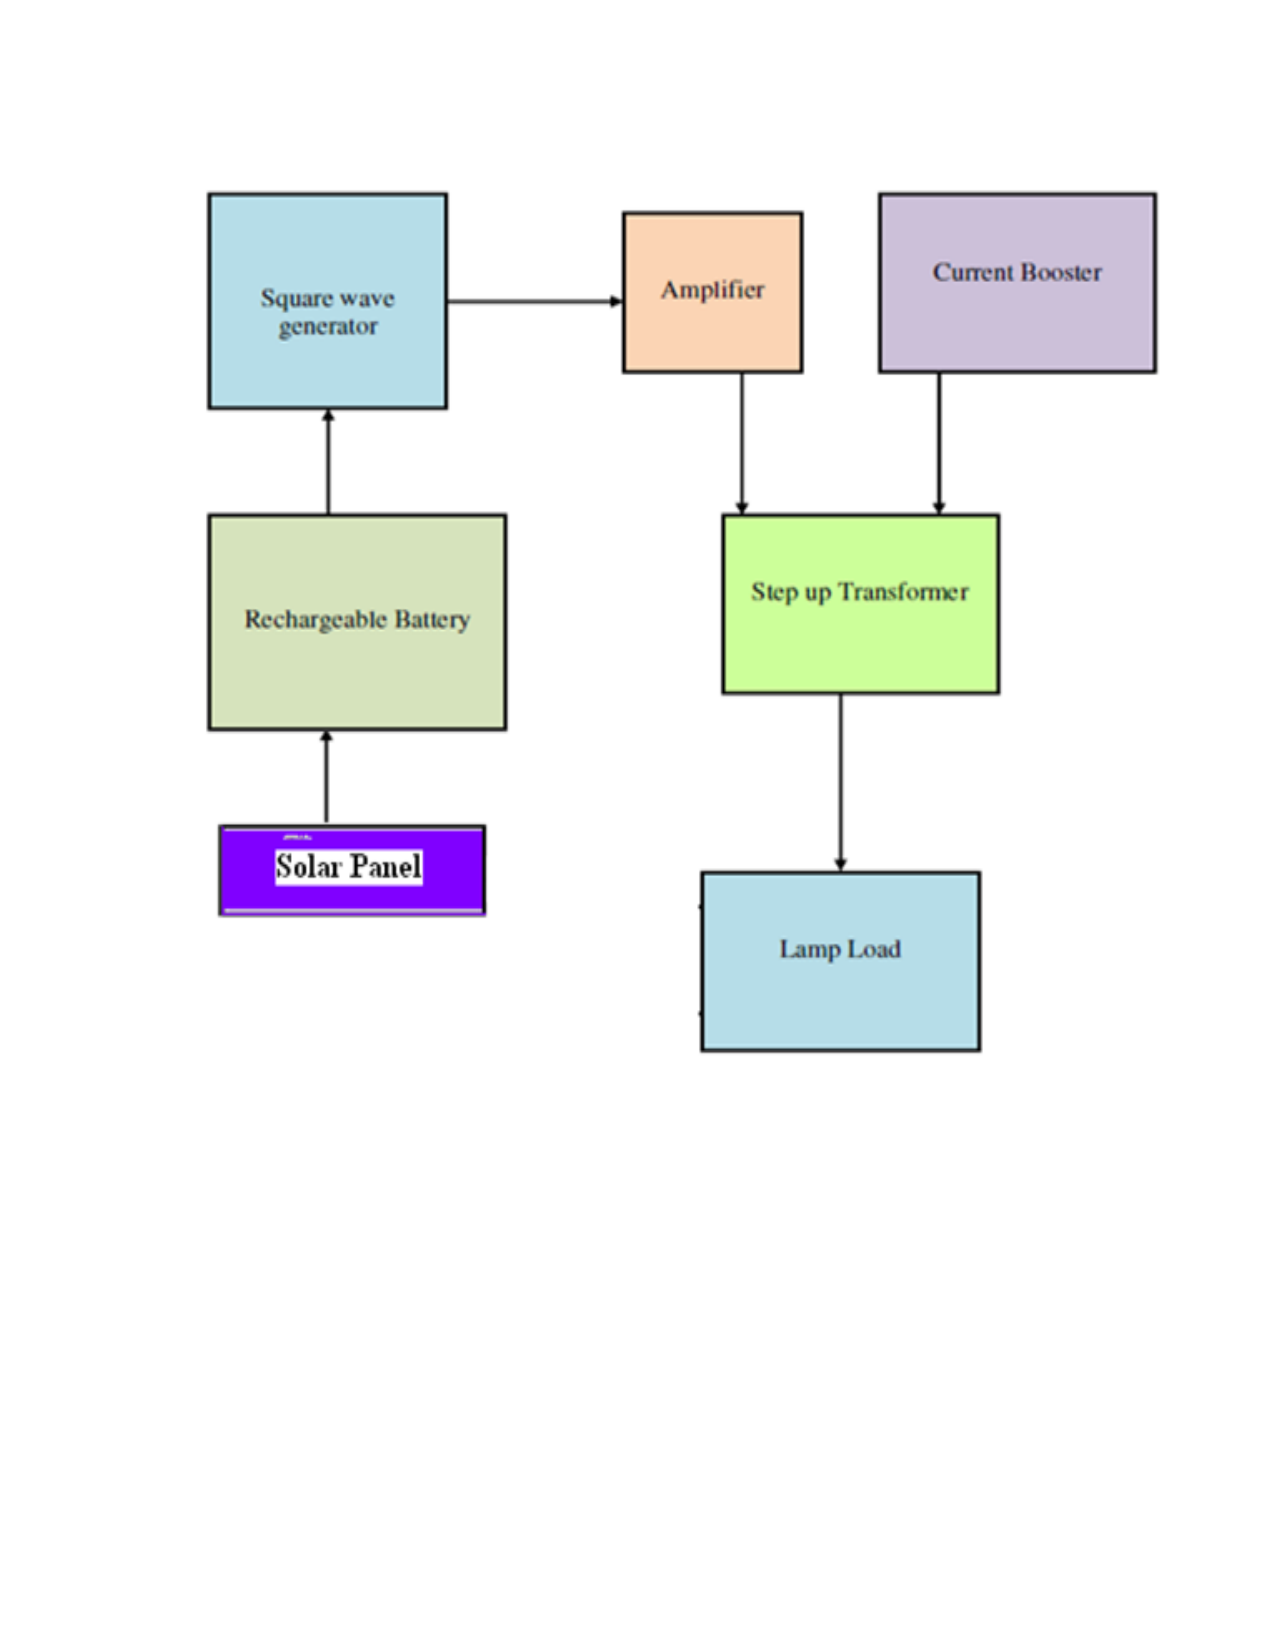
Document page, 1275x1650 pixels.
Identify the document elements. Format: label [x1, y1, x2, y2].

picture [150, 150, 1196, 1377]
